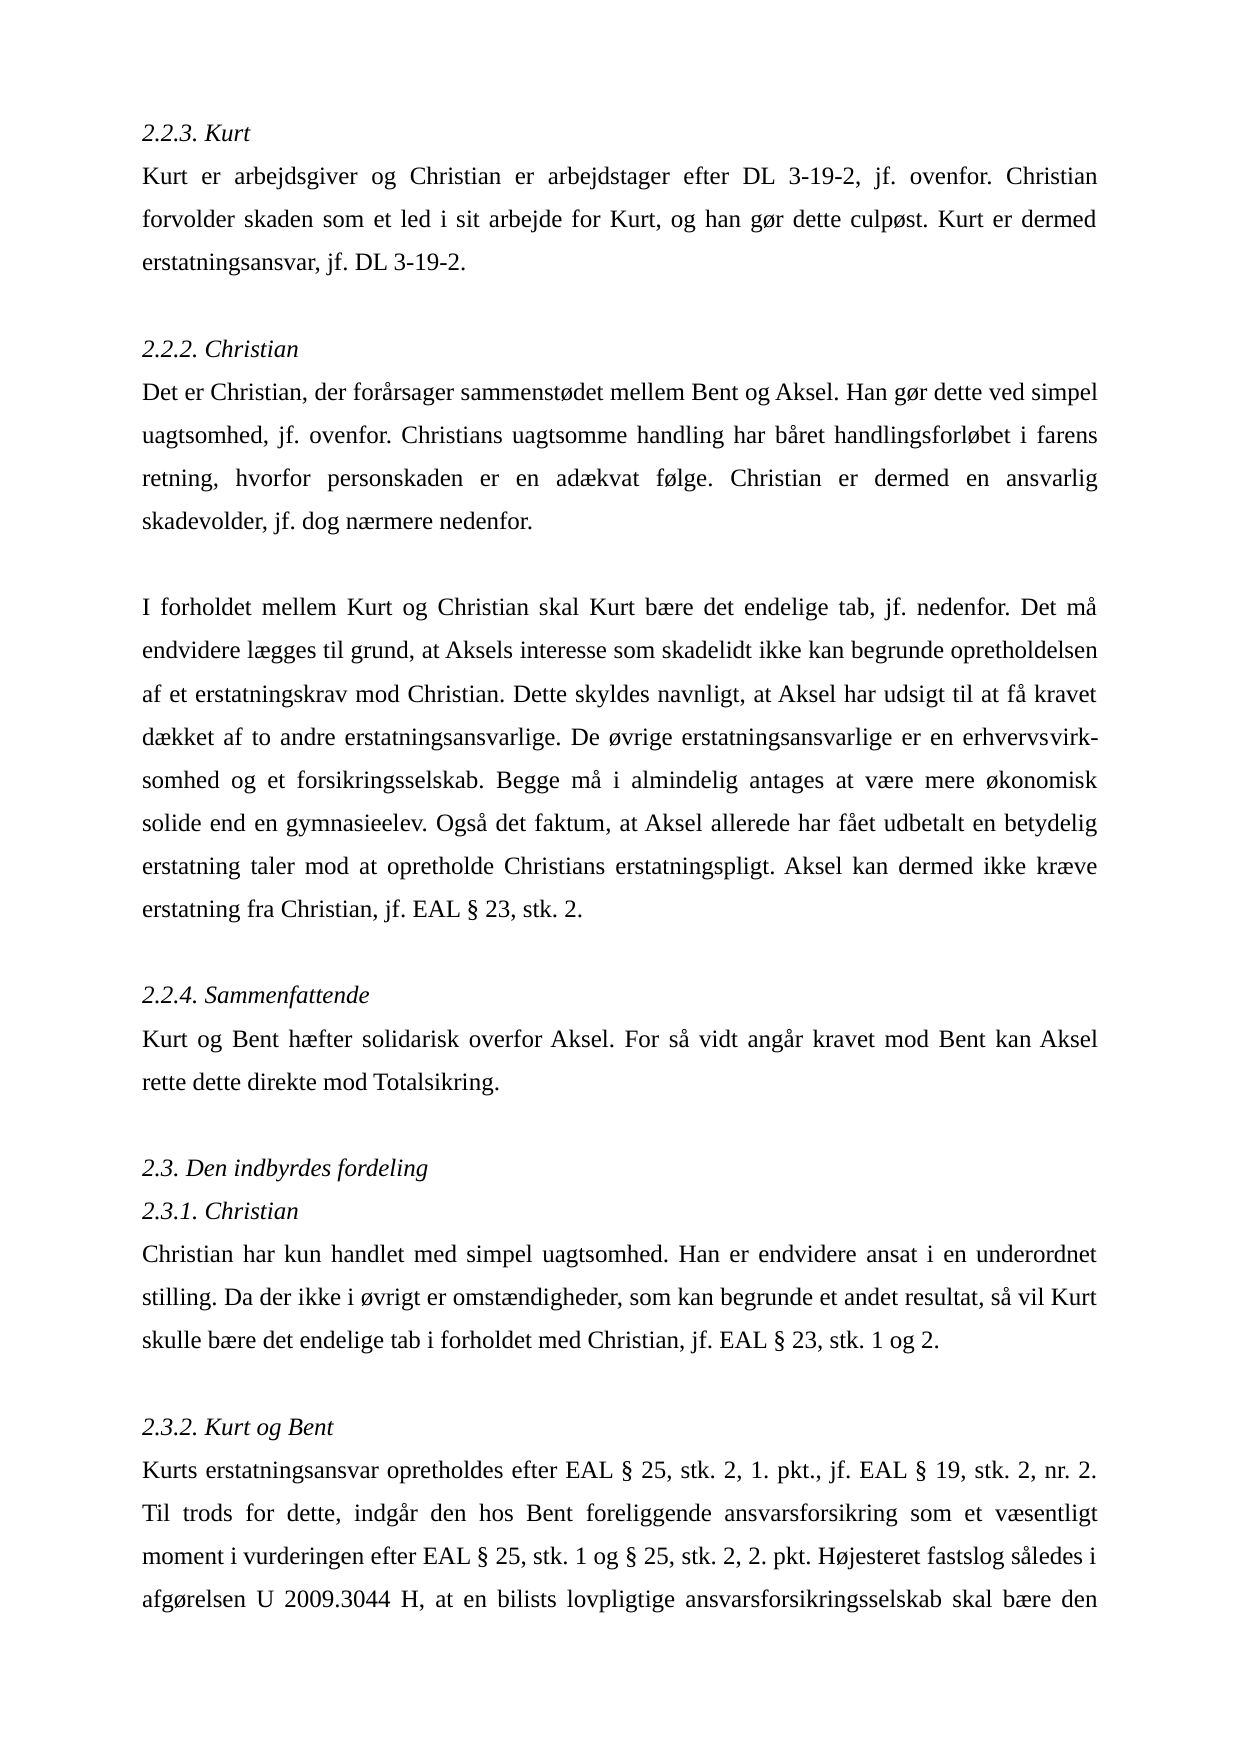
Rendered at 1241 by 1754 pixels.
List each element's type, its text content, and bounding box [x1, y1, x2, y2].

text 2.2.4. Sammenfattende [142, 981, 1098, 1009]
text Kurt og Bent hæfter solidarisk overfor Aksel. For så vidt angår kravet mod Bent kan Aksel rette dette direkte mod Totalsikring. [142, 1024, 1098, 1096]
text Det er Christian, der forårsager sammenstødet mellem Bent og Aksel. Han gør dette ved simpel uagtsomhed, jf. ovenfor. Christians uagtsomme handling har båret handlingsforløbet i farens retning, hvorfor personskaden er en adækvat følge. Christian er dermed en ansvarlig skadevolder, jf. dog nærmere nedenfor. [142, 377, 1098, 535]
text 2.3.1. Christian [142, 1196, 1098, 1225]
text 2.2.3. Kurt [142, 118, 1098, 147]
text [142, 1455, 1098, 1613]
text Kurt er arbejdsgiver og Christian er arbejdstager efter DL 3-19-2, jf. ovenfor. Christian forvolder skaden som et led i sit arbejde for Kurt, og han gør dette culpøst. Kurt er dermed erstatningsansvar, jf. DL 3-19-2. [142, 161, 1098, 276]
text 2.2.2. Christian [142, 334, 1098, 362]
text 2.3. Den indbyrdes fordeling [142, 1153, 1098, 1182]
text I forholdet mellem Kurt og Christian skal Kurt bære det endelige tab, jf. nedenfor. Det må endvidere lægges til grund, at Aksels interesse som skadelidt ikke kan begrunde opretholdelsen af et erstatningskrav mod Christian. Dette skyldes navnligt, at Aksel har udsigt til at få kravet dækket af to andre erstatningsansvarlige. De øvrige erstatningsansvarlige er en erhvervsvirksomhed og et forsikringsselskab. Begge må i almindelig antages at være mere økonomisk solide end en gymnasieelev. Også det faktum, at Aksel allerede har fået udbetalt en betydelig erstatning taler mod at opretholde Christians erstatningspligt. Aksel kan dermed ikke kræve erstatning fra Christian, jf. EAL § 23, stk. 2. [142, 592, 1098, 923]
text 2.3.2. Kurt og Bent [142, 1412, 1098, 1441]
text Christian har kun handlet med simpel uagtsomhed. Han er endvidere ansat i en underordnet stilling. Da der ikke i øvrigt er omstændigheder, som kan begrunde et andet resultat, så vil Kurt skulle bære det endelige tab i forholdet med Christian, jf. EAL § 23, stk. 1 og 2. [142, 1239, 1098, 1354]
